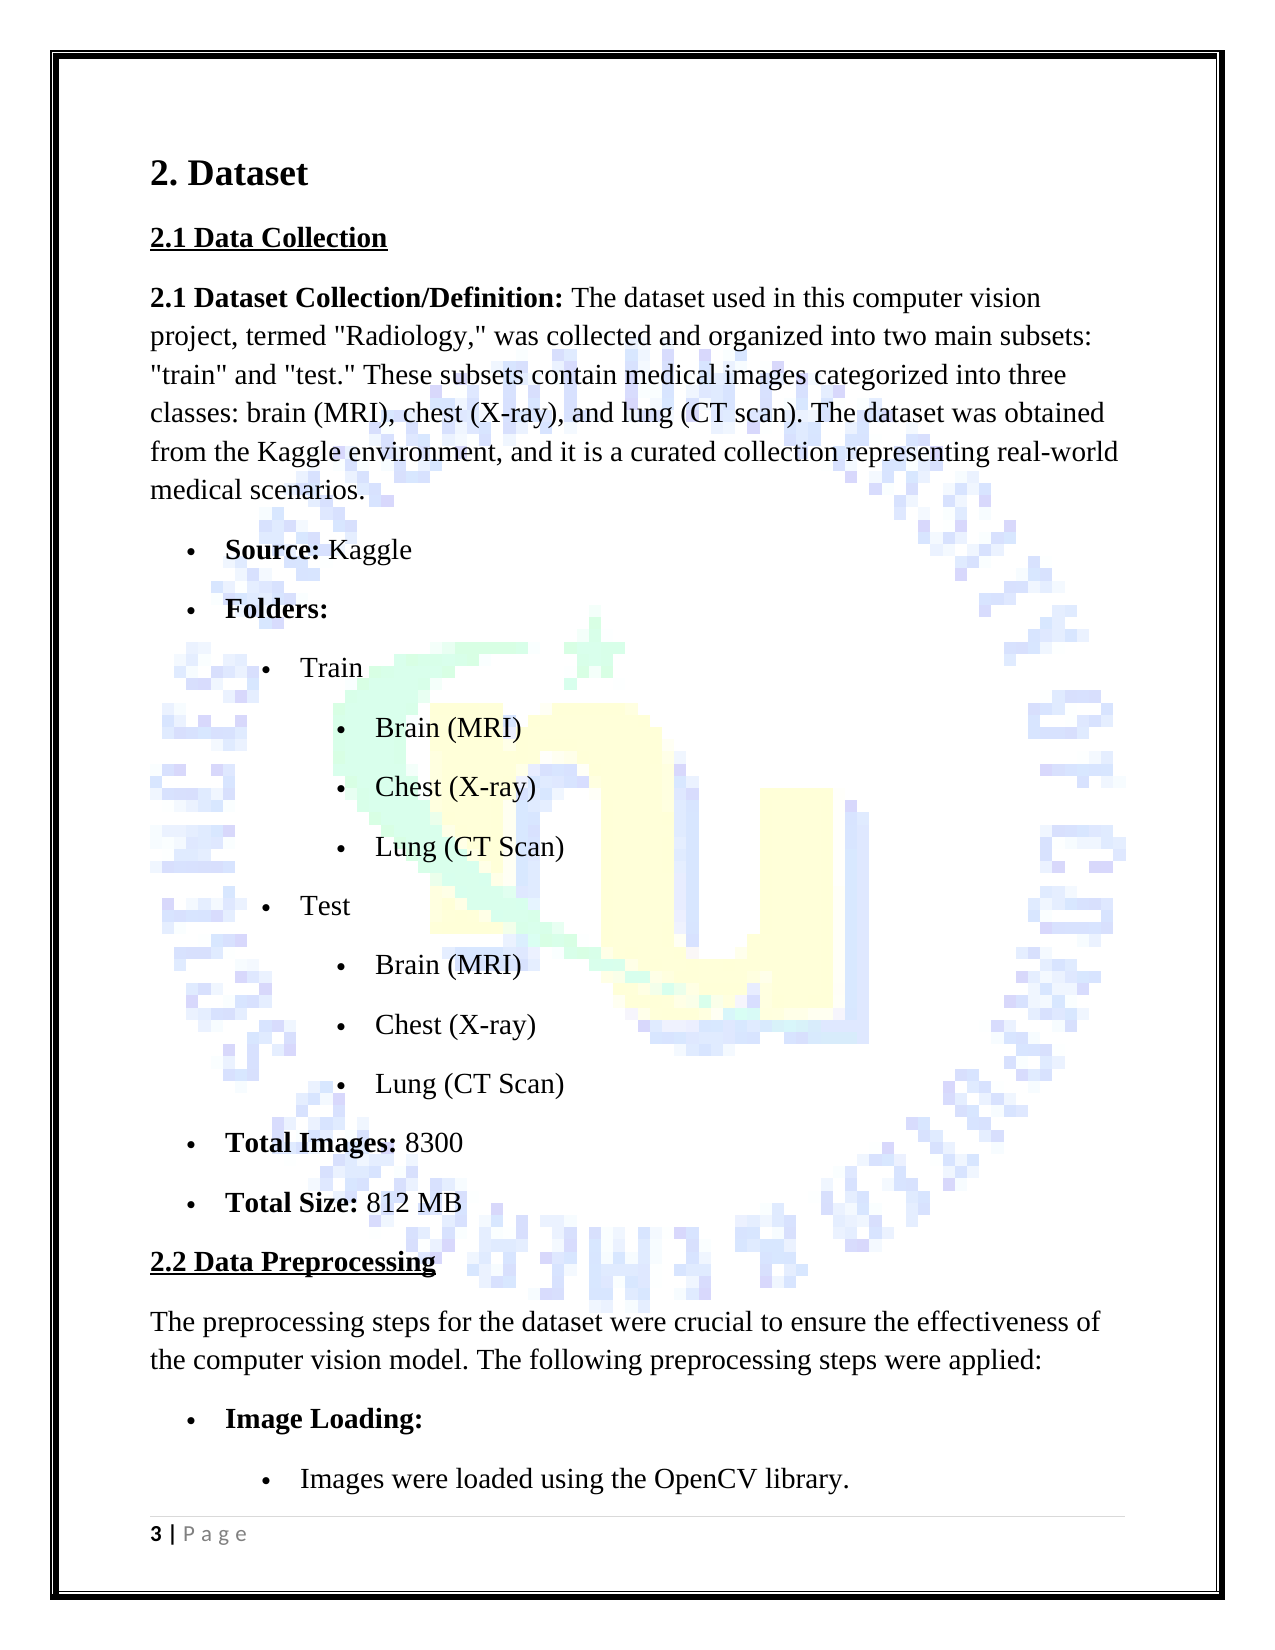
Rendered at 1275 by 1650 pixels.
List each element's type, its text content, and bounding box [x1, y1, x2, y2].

list Source: Kaggle [187, 532, 1125, 565]
list Test [262, 888, 1125, 922]
list Lung (CT Scan) [337, 1066, 1125, 1100]
text The preprocessing steps for the dataset were crucial to ensure the effectiveness of the computer vision model. The following preprocessing steps were applied: [150, 1304, 1125, 1376]
list Lung (CT Scan) [337, 829, 1125, 862]
list Image Loading: [187, 1402, 1125, 1435]
list Brain (MRI) [337, 947, 1125, 981]
list Total Size: 812 MB [187, 1185, 1125, 1218]
list Chest (X-ray) [337, 1007, 1125, 1040]
list Brain (MRI) [337, 710, 1125, 743]
text 2.2 Data Preprocessing [150, 1244, 1125, 1278]
list Train [262, 651, 1125, 684]
list Chest (X-ray) [337, 769, 1125, 803]
text 2. Dataset [150, 150, 1125, 193]
text 2.1 Dataset Collection/Definition: The dataset used in this computer vision project, termed "Radiology," was collected and organized into two main subsets: "train" and "test." These subsets contain medical images categorized into three classes: brain (MRI), chest (X-ray), and lung (CT scan). The dataset was obtained from the Kaggle environment, and it is a curated collection representing real-world medical scenarios. [150, 280, 1125, 506]
list Images were loaded using the OpenCV library. [262, 1461, 1125, 1494]
text 2.1 Data Collection [150, 220, 1125, 254]
list Folders: [187, 591, 1125, 625]
list Total Images: 8300 [187, 1126, 1125, 1159]
